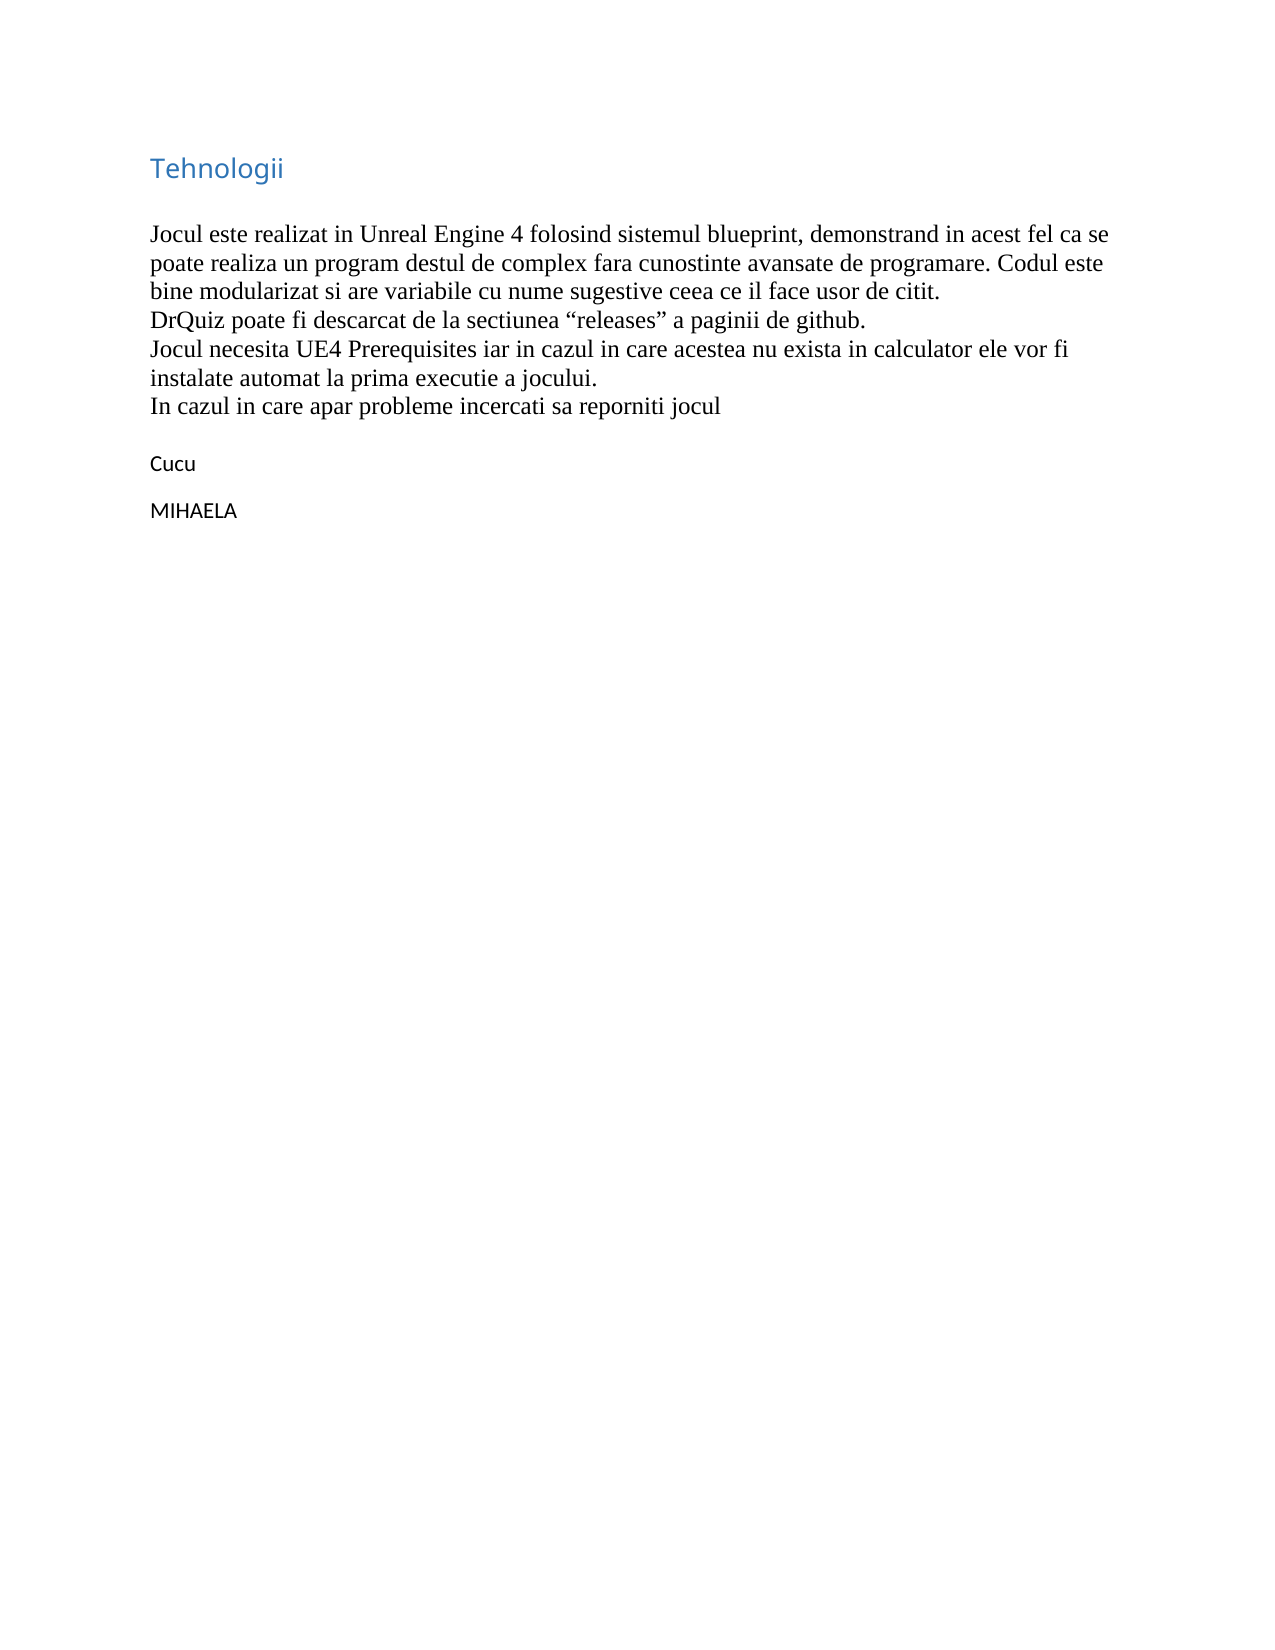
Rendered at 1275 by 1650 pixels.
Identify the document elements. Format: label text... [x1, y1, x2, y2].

text Cucu [150, 449, 1125, 477]
subtitle Tehnologii [150, 150, 1125, 187]
text MIHAELA [150, 496, 1125, 524]
text Jocul este realizat in Unreal Engine 4 folosind sistemul blueprint, demonstrand in acest fel ca se poate realiza un program destul de complex fara cunostinte avansate de programare. Codul este bine modularizat si are variabile cu nume sugestive ceea ce il face usor de citit. DrQuiz poate fi descarcat de la sectiunea “releases” a paginii de github. Jocul necesita UE4 Prerequisites iar in cazul in care acestea nu exista in calculator ele vor fi instalate automat la prima executie a jocului. In cazul in care apar probleme incercati sa reporniti jocul [150, 219, 1125, 420]
